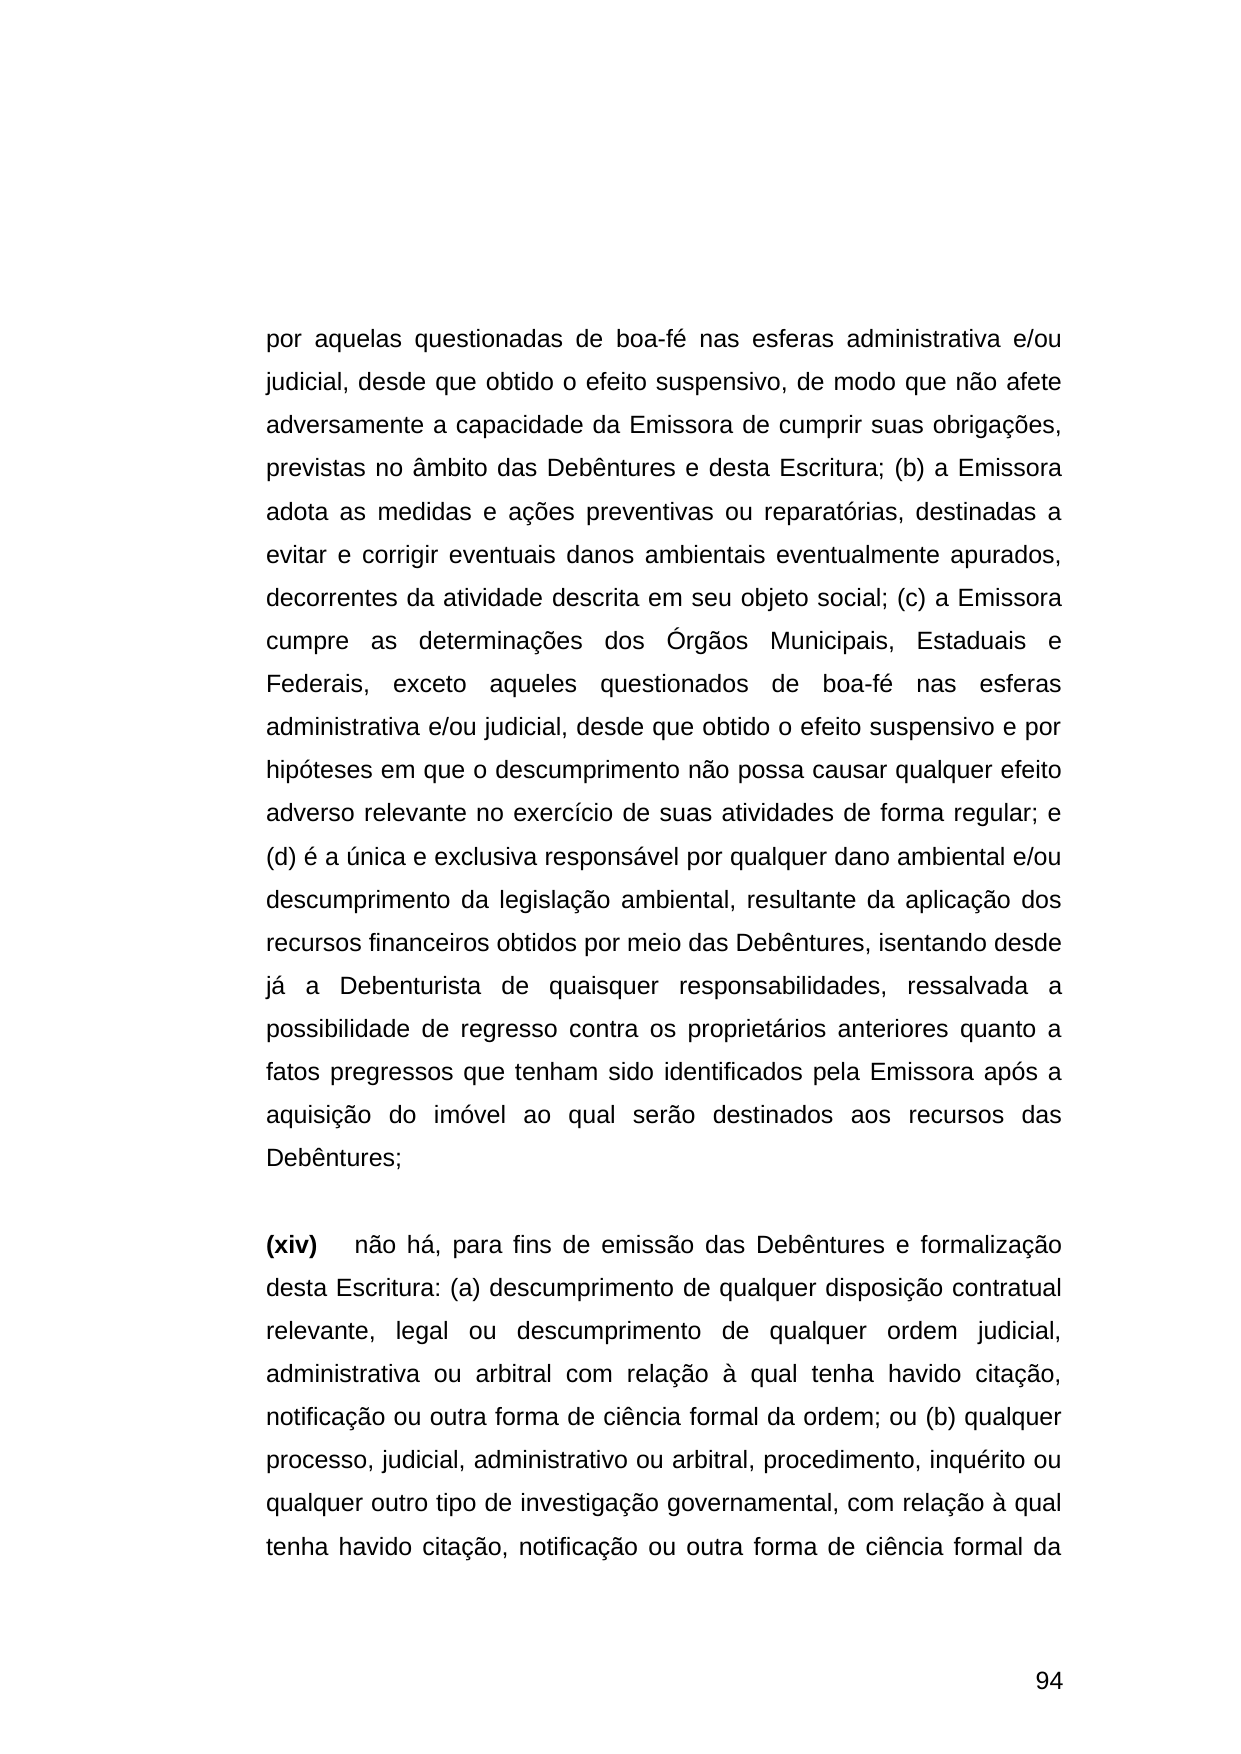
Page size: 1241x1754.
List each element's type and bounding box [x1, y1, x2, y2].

list [266, 1230, 1063, 1560]
list [266, 324, 1063, 1172]
